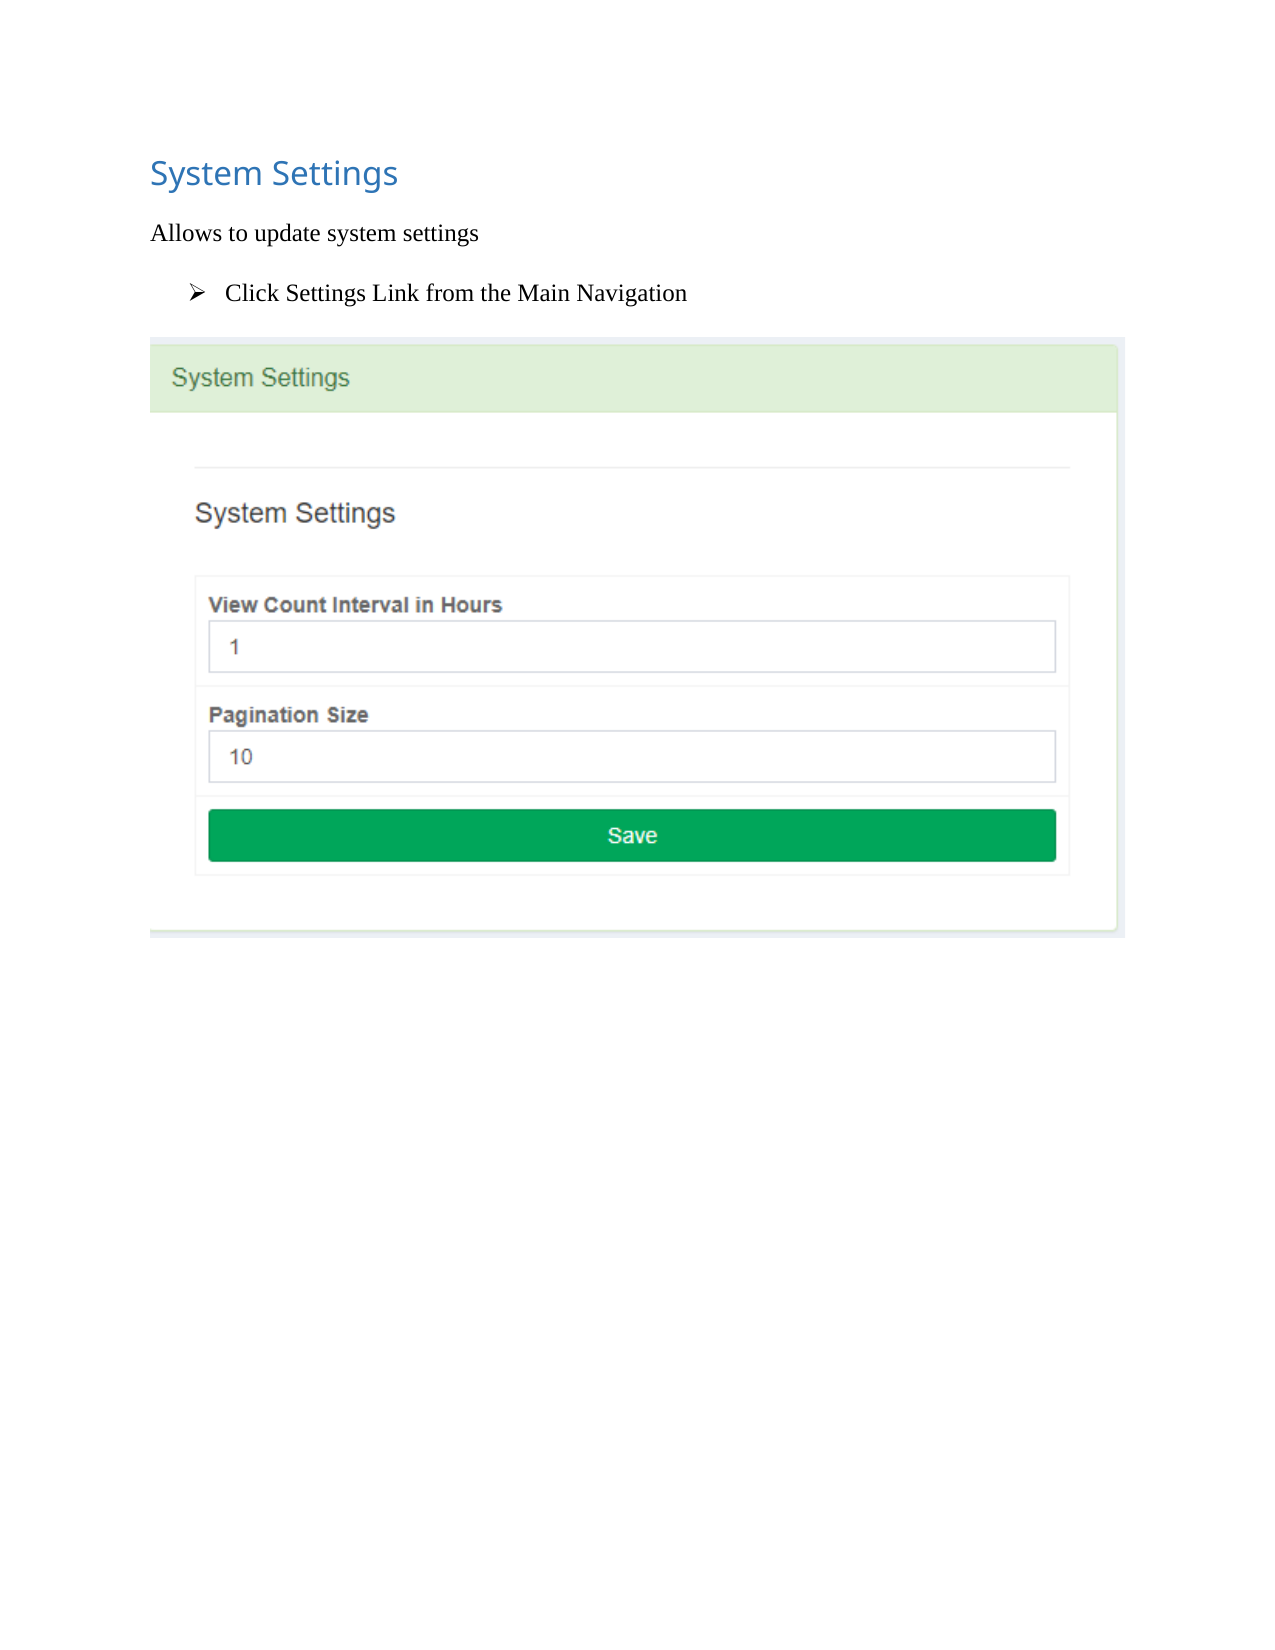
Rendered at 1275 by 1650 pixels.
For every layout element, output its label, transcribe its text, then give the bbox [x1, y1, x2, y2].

subtitle System Settings [150, 150, 1125, 195]
text Allows to update system settings [150, 218, 1125, 247]
picture [150, 337, 1125, 938]
list Click Settings Link from the Main Navigation [187, 278, 1125, 307]
